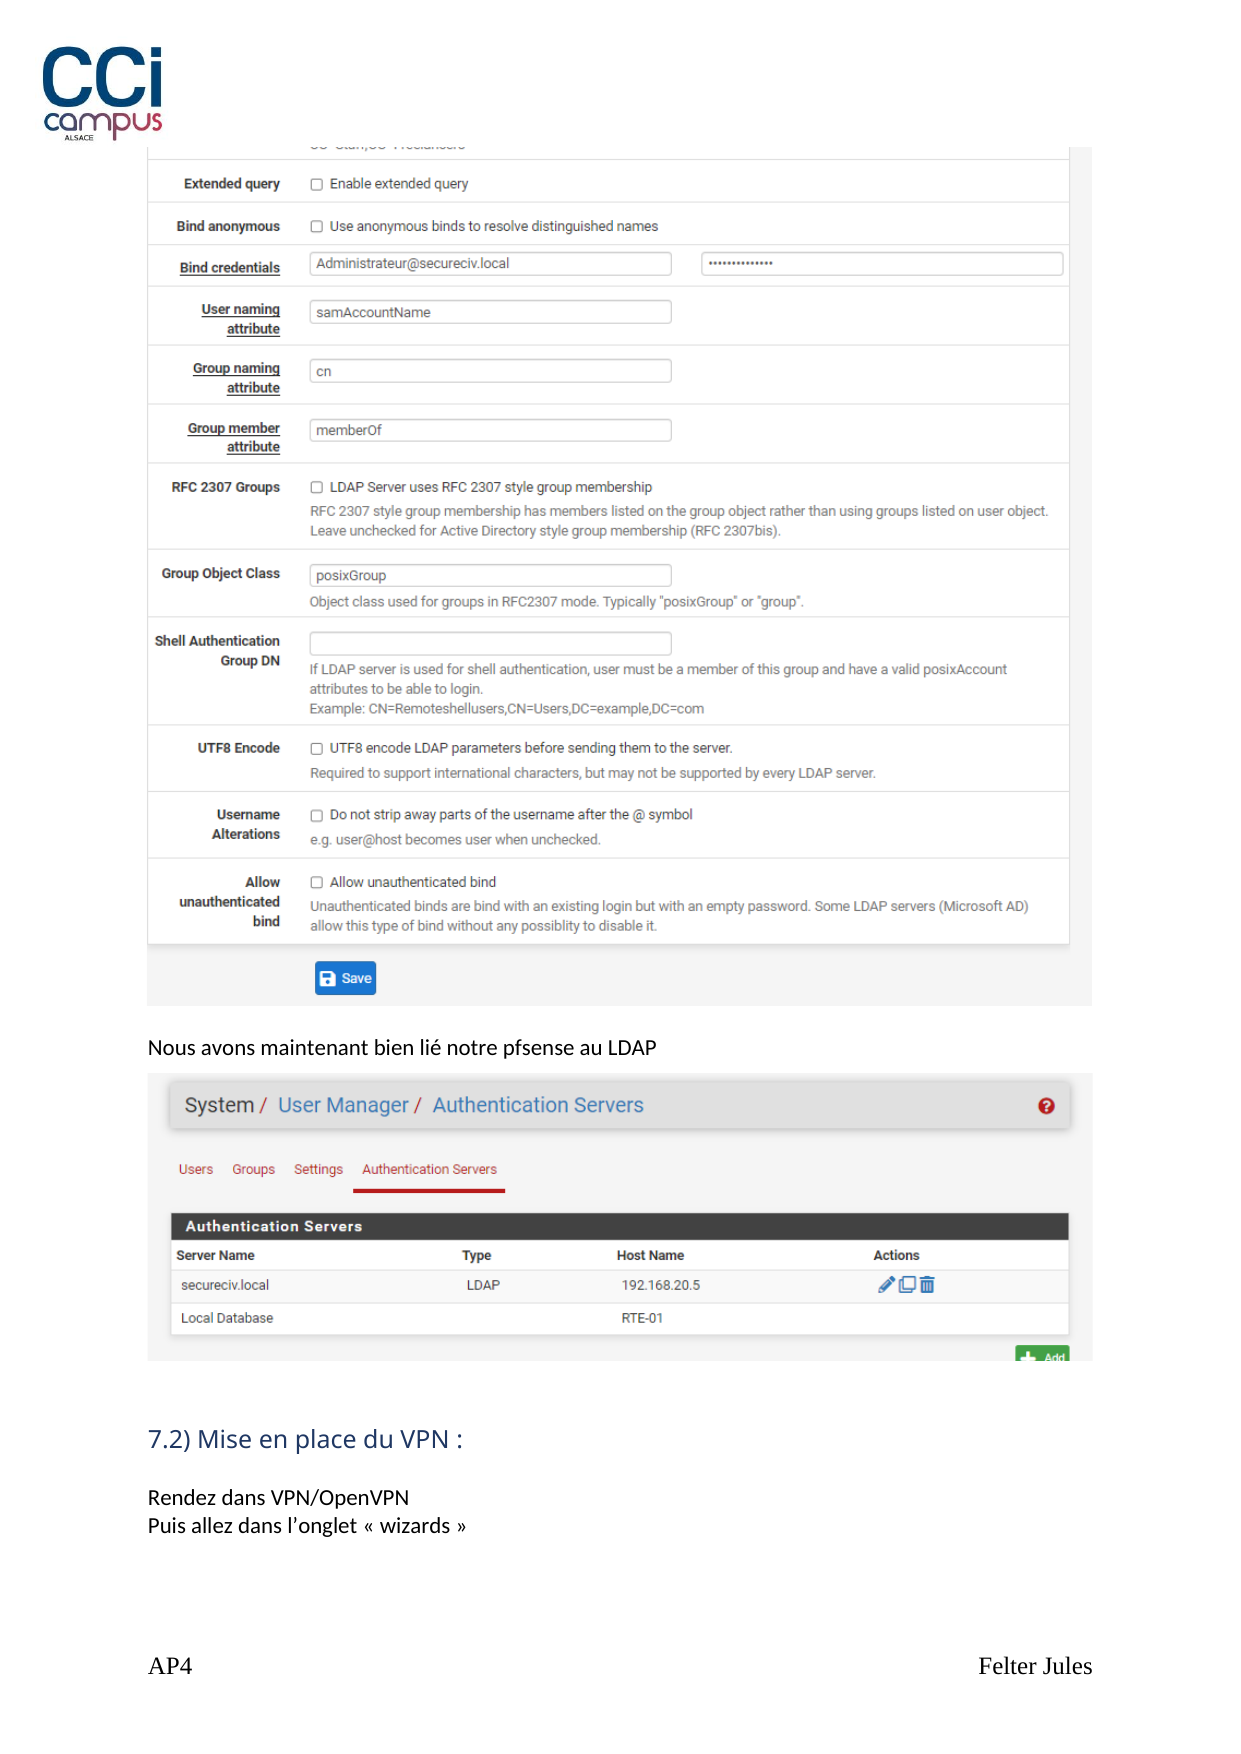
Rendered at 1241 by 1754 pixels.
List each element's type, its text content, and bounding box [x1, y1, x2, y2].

picture [35, 26, 1092, 1006]
picture [147, 1073, 1093, 1361]
subtitle 7.2) Mise en place du VPN : [148, 1421, 1093, 1455]
text Rendez dans VPN/OpenVPN [148, 1483, 1093, 1511]
text Puis allez dans l’onglet « wizards » [148, 1511, 1093, 1539]
text Nous avons maintenant bien lié notre pfsense au LDAP [148, 1033, 1093, 1061]
